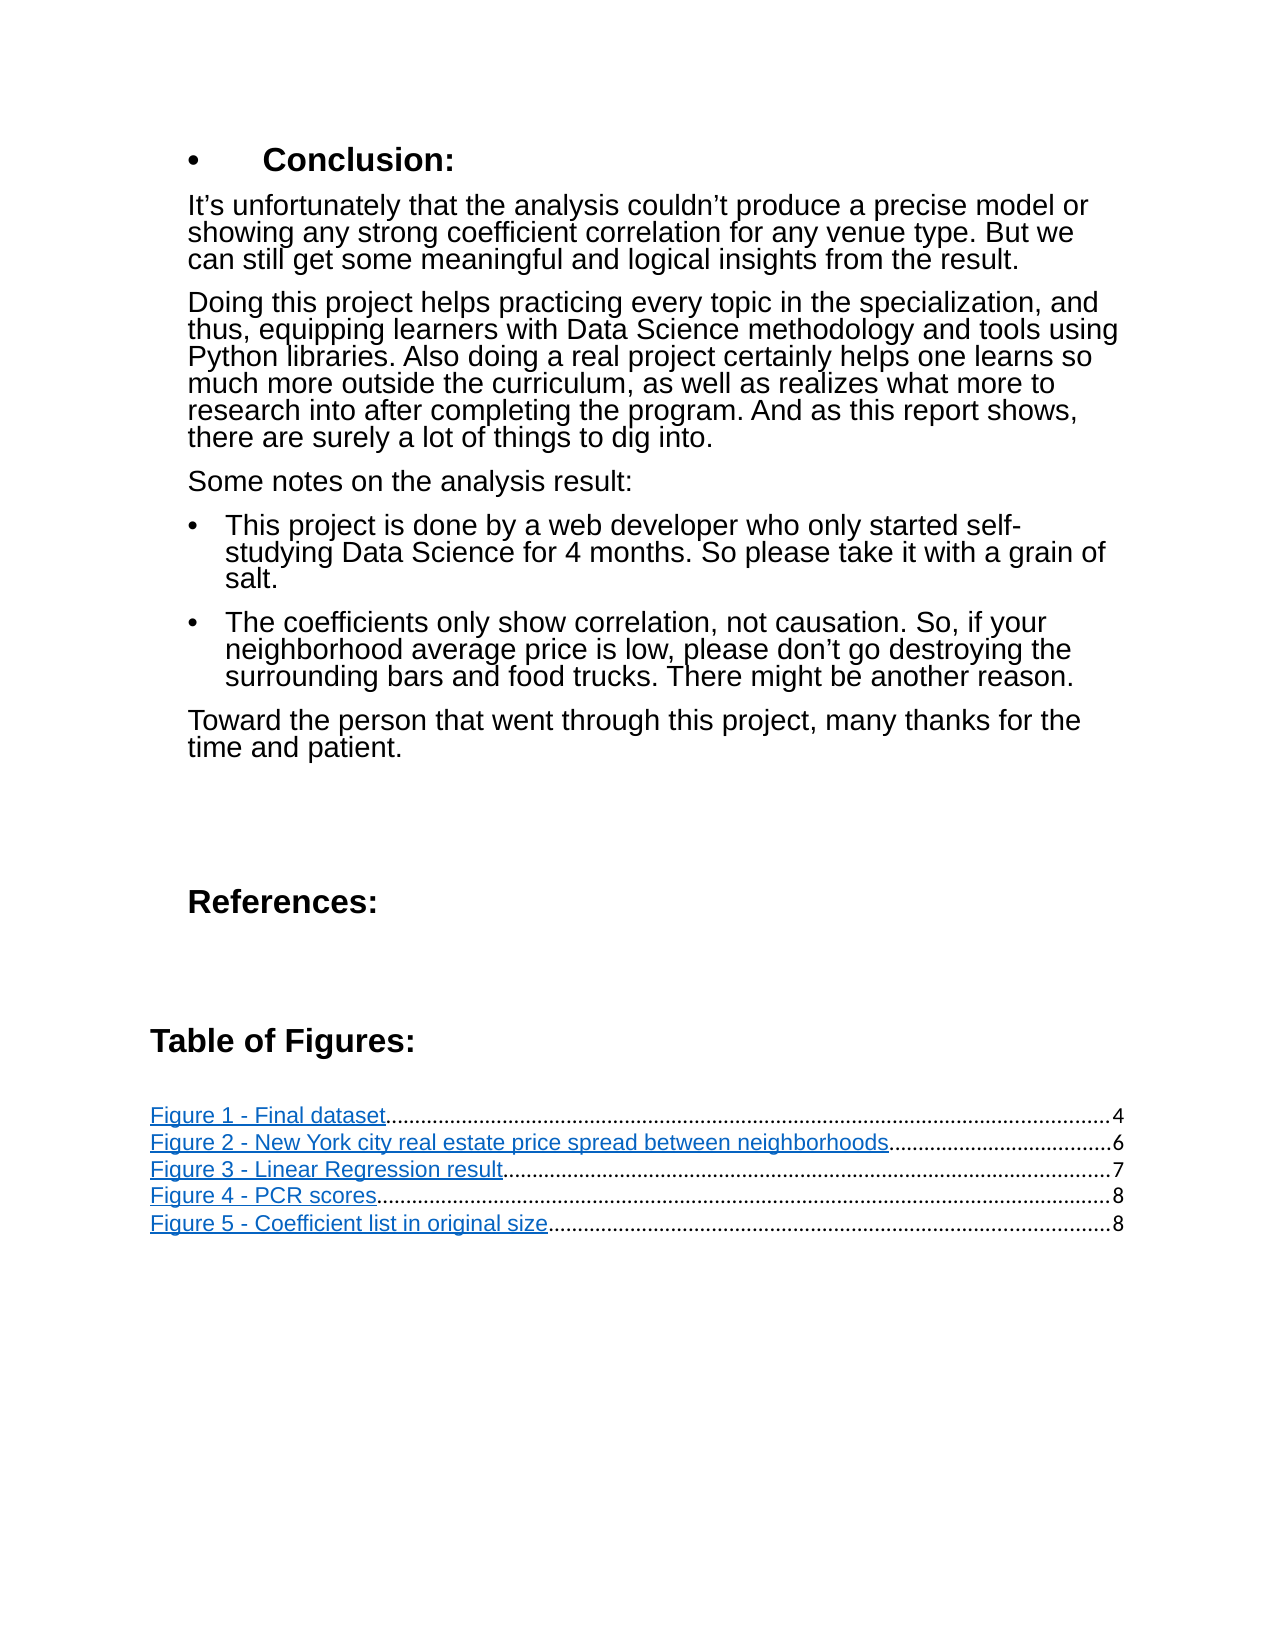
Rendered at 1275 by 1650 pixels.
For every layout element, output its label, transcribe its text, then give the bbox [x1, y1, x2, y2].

list Conclusion: [187, 150, 1125, 177]
text References: [187, 892, 1125, 918]
text Figure 3 - Linear Regression result 7 [150, 1155, 1125, 1182]
text Doing this project helps practicing every topic in the specialization, and thus, equipping learners with Data Science methodology and tools using Python libraries. Also doing a real project certainly helps one learns so much more outside the curriculum, as well as realizes what more to research into after completing the program. And as this report shows, there are surely a lot of things to dig into. [187, 291, 1125, 453]
text Toward the person that went through this project, many thanks for the time and patient. [187, 709, 1125, 763]
text Table of Figures: [150, 1031, 1125, 1058]
text Figure 2 - New York city real estate price spread between neighborhoods 6 [150, 1128, 1125, 1155]
text Figure 5 - Coefficient list in original size 8 [150, 1209, 1125, 1236]
text Figure 4 - PCR scores 8 [150, 1182, 1125, 1209]
text Figure 1 - Final dataset 4 [150, 1101, 1125, 1128]
text It’s unfortunately that the analysis couldn’t produce a precise model or showing any strong coefficient correlation for any venue type. But we can still get some meaningful and logical insights from the result. [187, 194, 1125, 274]
text Some notes on the analysis result: [187, 470, 1125, 497]
list The coefficients only show correlation, not causation. So, if your neighborhood average price is low, please don’t go destroying the surrounding bars and food trucks. There might be another reason. [187, 611, 1125, 692]
list This project is done by a web developer who only started self-studying Data Science for 4 months. So please take it with a grain of salt. [187, 513, 1125, 594]
